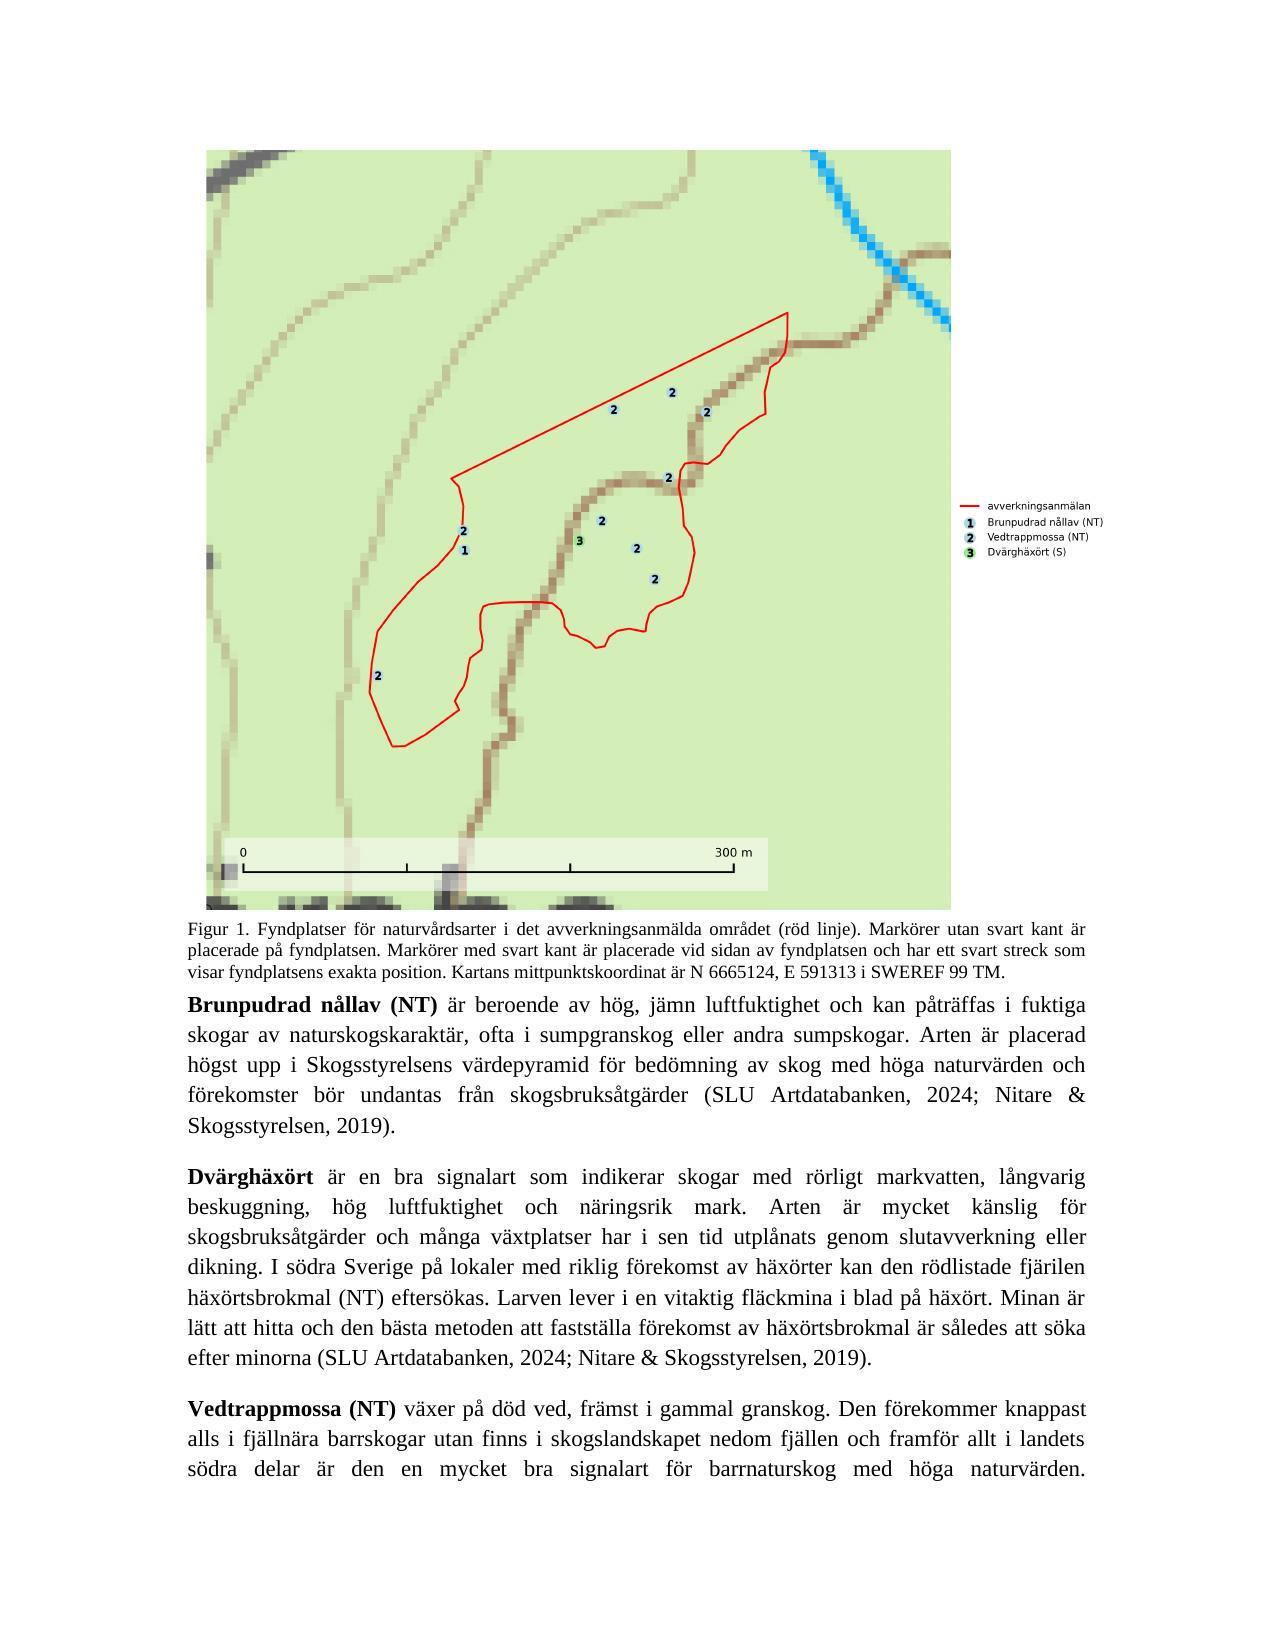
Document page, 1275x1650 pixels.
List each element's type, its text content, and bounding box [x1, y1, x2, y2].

text Figur 1. Fyndplatser för naturvårdsarter i det avverkningsanmälda området (röd linje). Markörer utan svart kant är placerade på fyndplatsen. Markörer med svart kant är placerade vid sidan av fyndplatsen och har ett svart streck som visar fyndplatsens exakta position. Kartans mittpunktskoordinat är N 6665124, E 591313 i SWEREF 99 TM. [187, 918, 1087, 982]
picture [206, 150, 1107, 910]
text Brunpudrad nållav (NT) är beroende av hög, jämn luftfuktighet och kan påträffas i fuktiga skogar av naturskogskaraktär, ofta i sumpgranskog eller andra sumpskogar. Arten är placerad högst upp i Skogsstyrelsens värdepyramid för bedömning av skog med höga naturvärden och förekomster bör undantas från skogsbruksåtgärder (SLU Artdatabanken, 2024; Nitare & Skogsstyrelsen, 2019). [187, 991, 1087, 1138]
text Dvärghäxört är en bra signalart som indikerar skogar med rörligt markvatten, långvarig beskuggning, hög luftfuktighet och näringsrik mark. Arten är mycket känslig för skogsbruksåtgärder och många växtplatser har i sen tid utplånats genom slutavverkning eller dikning. I södra Sverige på lokaler med riklig förekomst av häxörter kan den rödlistade fjärilen häxörtsbrokmal (NT) eftersökas. Larven lever i en vitaktig fläckmina i blad på häxört. Minan är lätt att hitta och den bästa metoden att fastställa förekomst av häxörtsbrokmal är således att söka efter minorna (SLU Artdatabanken, 2024; Nitare & Skogsstyrelsen, 2019). [187, 1163, 1087, 1370]
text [187, 1395, 1087, 1482]
